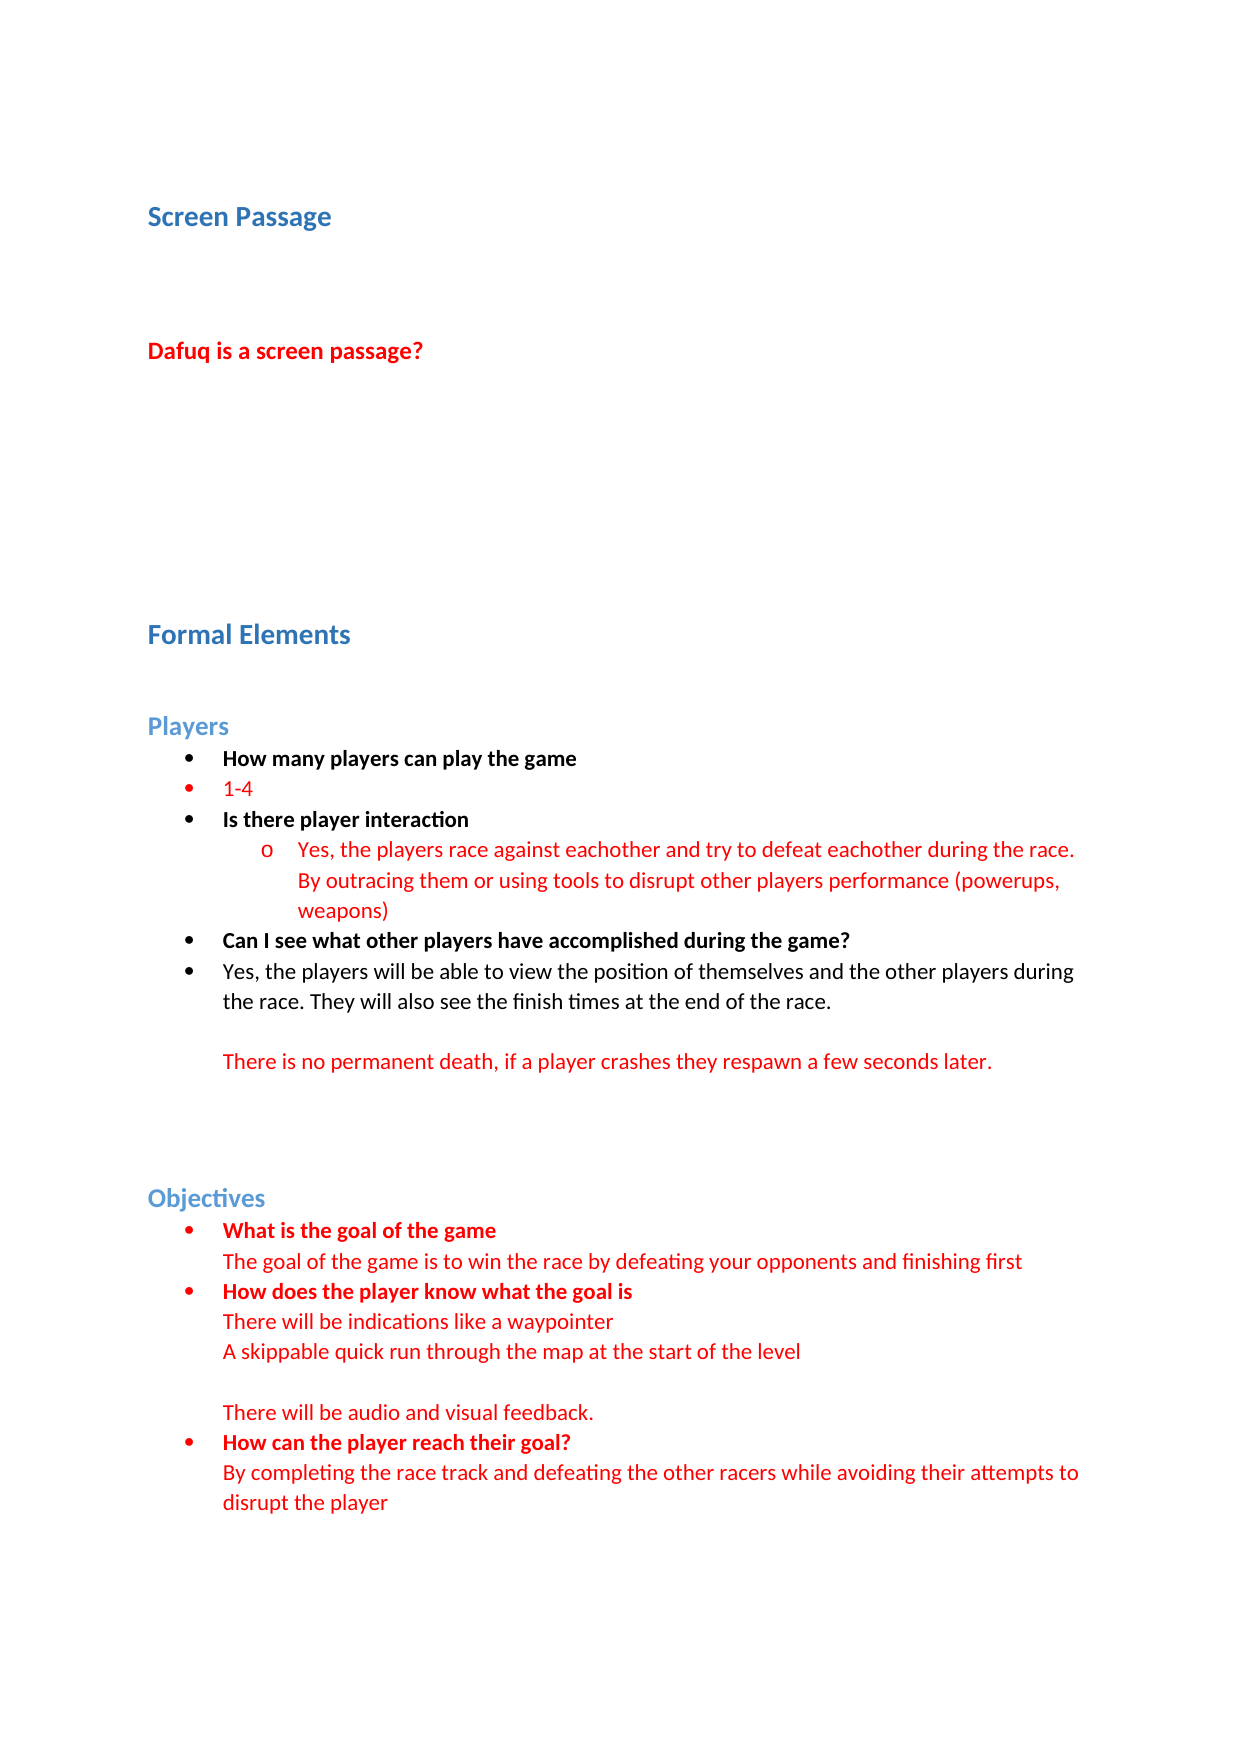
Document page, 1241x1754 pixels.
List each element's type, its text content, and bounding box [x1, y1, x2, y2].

list Can I see what other players have accomplished during the game? [185, 927, 1093, 955]
list How does the player know what the goal is [185, 1277, 1093, 1305]
list There is no permanent death, if a player crashes they respawn a few seconds later. [223, 1047, 1093, 1076]
list A skippable quick run through the map at the start of the level [223, 1337, 1093, 1366]
list By completing the race track and defeating the other racers while avoiding their attempts to disrupt the player [223, 1458, 1093, 1517]
list 1-4 [185, 774, 1093, 802]
list There will be indications like a waypointer [223, 1307, 1093, 1335]
subtitle Players [148, 709, 1093, 742]
list The goal of the game is to win the race by defeating your opponents and finishing first [223, 1247, 1093, 1275]
list Yes, the players will be able to view the position of themselves and the other players during the race. They will also see the finish times at the end of the race. [185, 957, 1093, 1015]
list How many players can play the game [185, 744, 1093, 772]
list What is the goal of the game [185, 1217, 1093, 1245]
list There will be audio and visual feedback. [223, 1398, 1093, 1426]
list Yes, the players race against eachother and try to defeat eachother during the race. By outracing them or using tools to disrupt other players performance (powerups, weapons) [260, 835, 1093, 924]
list How can the player reach their goal? [185, 1428, 1093, 1456]
subtitle Formal Elements [148, 616, 1093, 652]
list Is there player interaction [185, 805, 1093, 833]
text Dafuq is a screen passage? [148, 335, 1093, 366]
subtitle Objectives [148, 1181, 1093, 1214]
subtitle Screen Passage [148, 198, 1093, 233]
